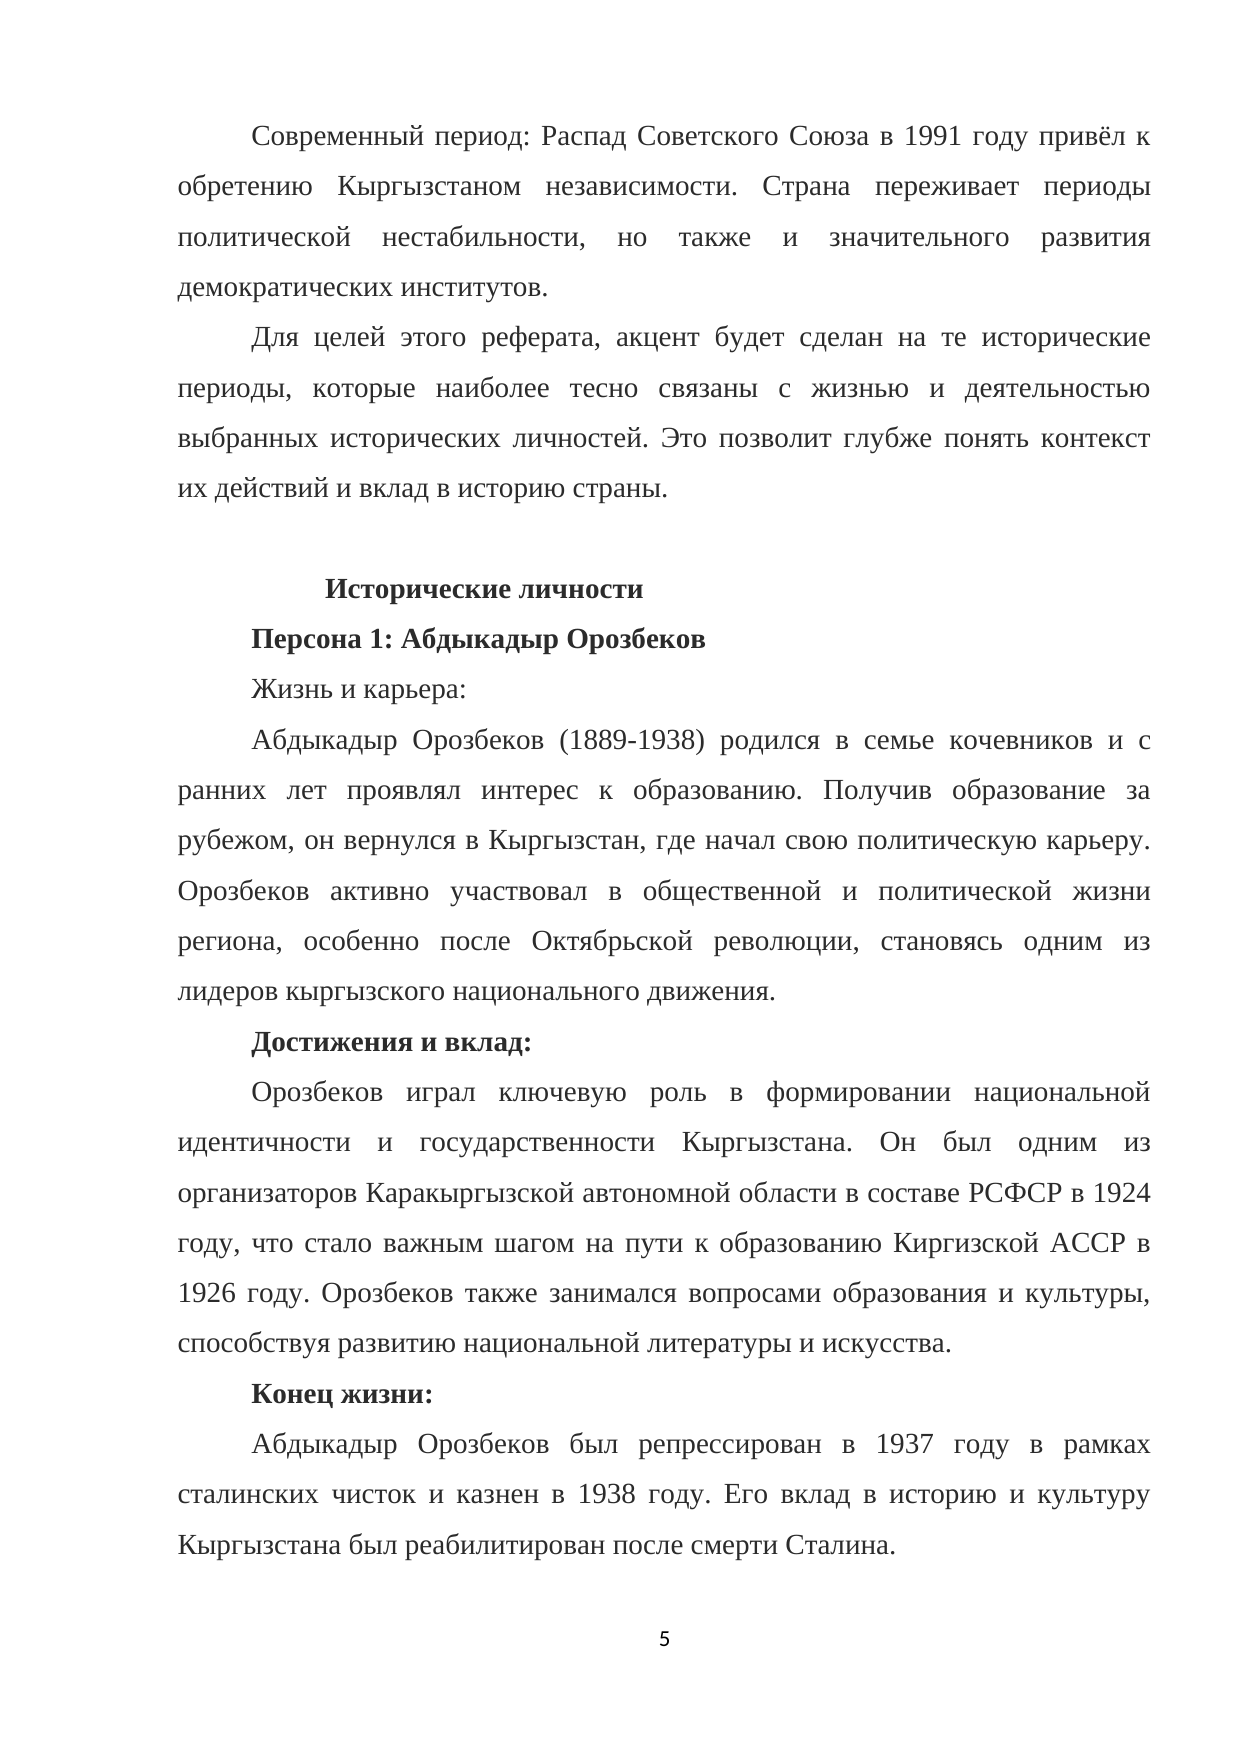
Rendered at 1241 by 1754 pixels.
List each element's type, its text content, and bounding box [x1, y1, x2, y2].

text Орозбеков играл ключевую роль в формировании национальной идентичности и государственности Кыргызстана. Он был одним из организаторов Каракыргызской автономной области в составе РСФСР в 1924 году, что стало важным шагом на пути к образованию Киргизской АССР в 1926 году. Орозбеков также занимался вопросами образования и культуры, способствуя развитию национальной литературы и искусства. [177, 1074, 1152, 1359]
text Персона 1: Абдыкадыр Орозбеков [177, 621, 1152, 655]
text Современный период: Распад Советского Союза в 1991 году привёл к обретению Кыргызстаном независимости. Страна переживает периоды политической нестабильности, но также и значительного развития демократических институтов. [177, 118, 1152, 303]
text Жизнь и карьера: [177, 672, 1152, 705]
text Абдыкадыр Орозбеков (1889-1938) родился в семье кочевников и с ранних лет проявлял интерес к образованию. Получив образование за рубежом, он вернулся в Кыргызстан, где начал свою политическую карьеру. Орозбеков активно участвовал в общественной и политической жизни региона, особенно после Октябрьской революции, становясь одним из лидеров кыргызского национального движения. [177, 722, 1152, 1007]
text Достижения и вклад: [177, 1024, 1152, 1057]
text Конец жизни: [177, 1376, 1152, 1409]
text Исторические личности [251, 571, 1152, 604]
text Абдыкадыр Орозбеков был репрессирован в 1937 году в рамках сталинских чисток и казнен в 1938 году. Его вклад в историю и культуру Кыргызстана был реабилитирован после смерти Сталина. [177, 1426, 1152, 1560]
text Для целей этого реферата, акцент будет сделан на те исторические периоды, которые наиболее тесно связаны с жизнью и деятельностью выбранных исторических личностей. Это позволит глубже понять контекст их действий и вклад в историю страны. [177, 319, 1152, 504]
